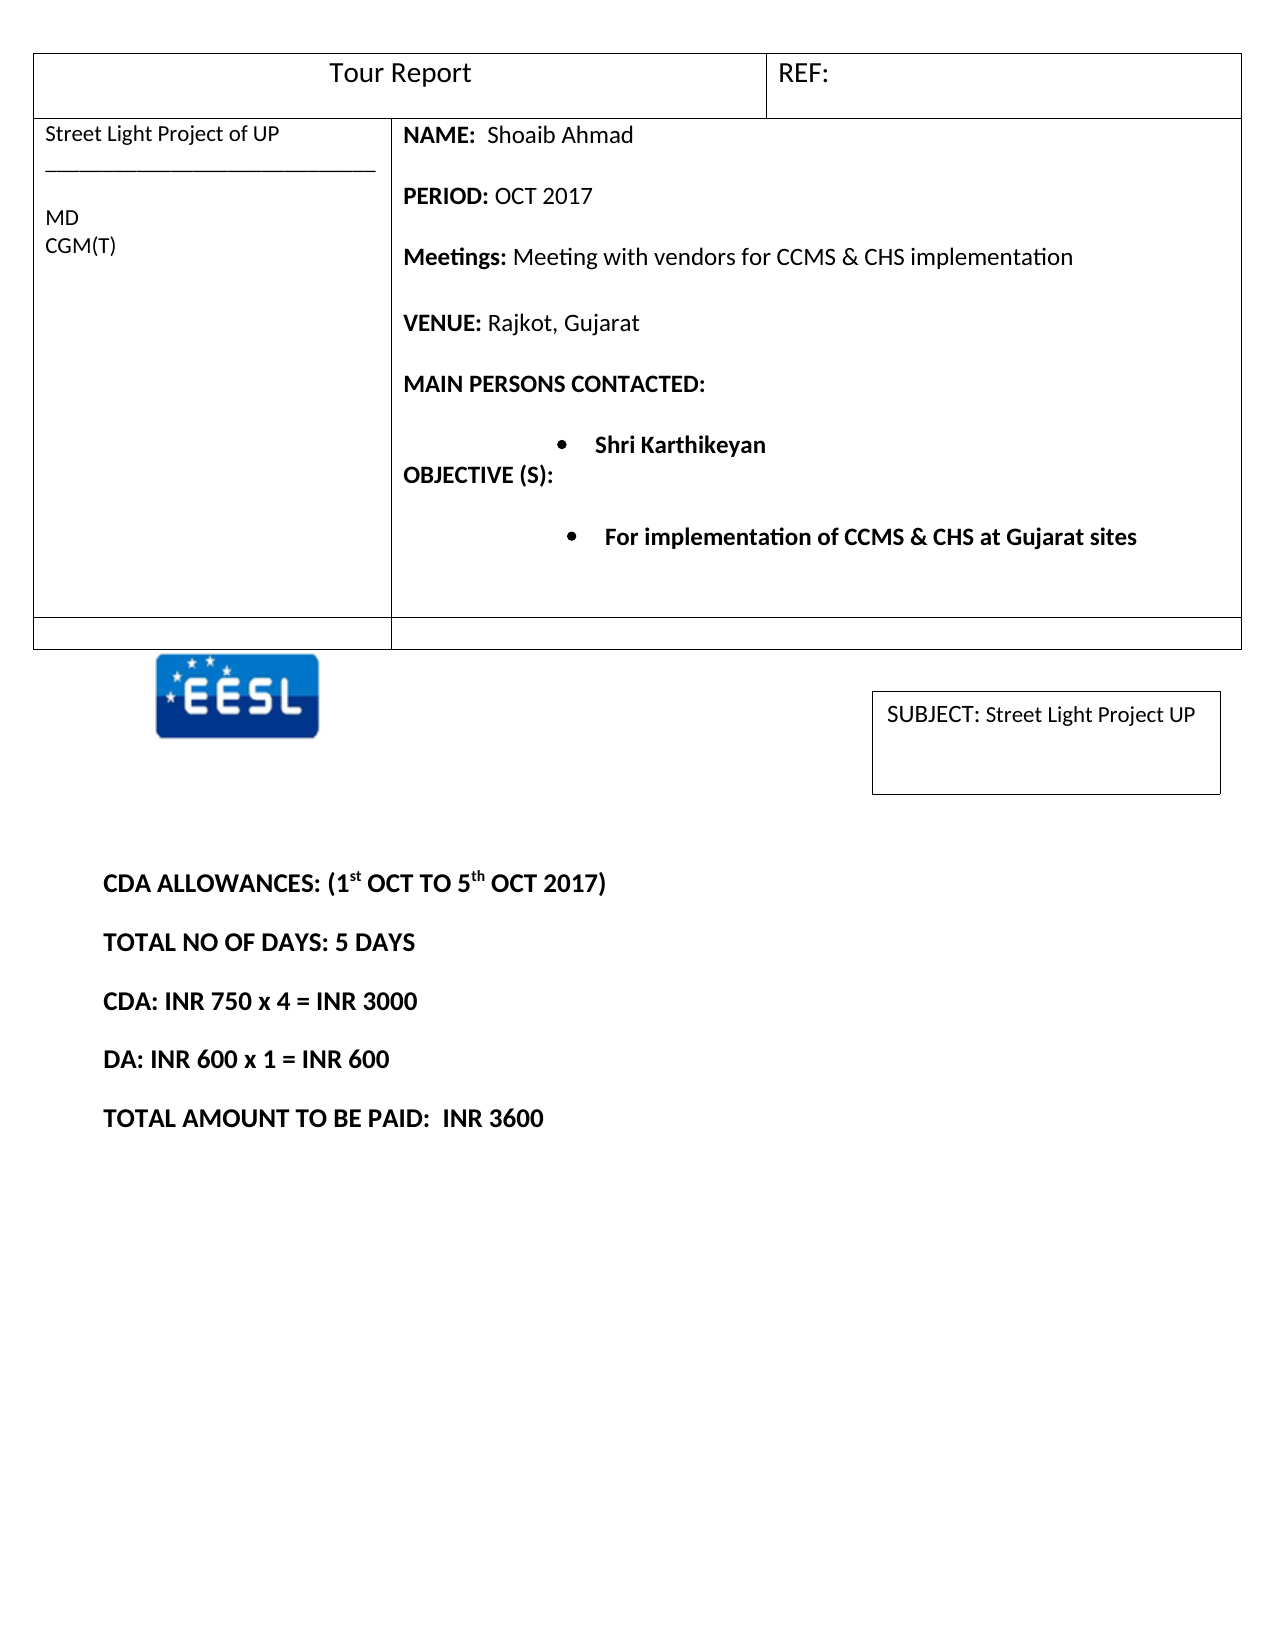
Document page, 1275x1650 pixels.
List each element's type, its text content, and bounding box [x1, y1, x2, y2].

text TOTAL NO OF DAYS: 5 DAYS [103, 925, 1125, 958]
table_header Tour Report [34, 54, 766, 118]
table_cell [392, 618, 1241, 649]
table_header REF: [767, 54, 1241, 118]
text CDA: INR 750 x 4 = INR 3000 [103, 984, 1125, 1017]
table_cell Street Light Project of UP _____________________________ MD CGM(T) [34, 119, 391, 617]
picture [150, 650, 325, 745]
text CDA ALLOWANCES: (1st OCT TO 5th OCT 2017) [103, 866, 1125, 899]
table_cell [34, 618, 391, 649]
table_cell NAME: Shoaib Ahmad PERIOD: OCT 2017 Meetings: Meeting with vendors for CCMS & CHS implementation VENUE: Rajkot, Gujarat MAIN PERSONS CONTACTED: Shri Karthikeyan OBJECTIVE (S): For implementation of CCMS & CHS at Gujarat sites [392, 119, 1241, 617]
text DA: INR 600 x 1 = INR 600 [103, 1043, 1125, 1076]
text TOTAL AMOUNT TO BE PAID: INR 3600 [103, 1101, 1125, 1134]
